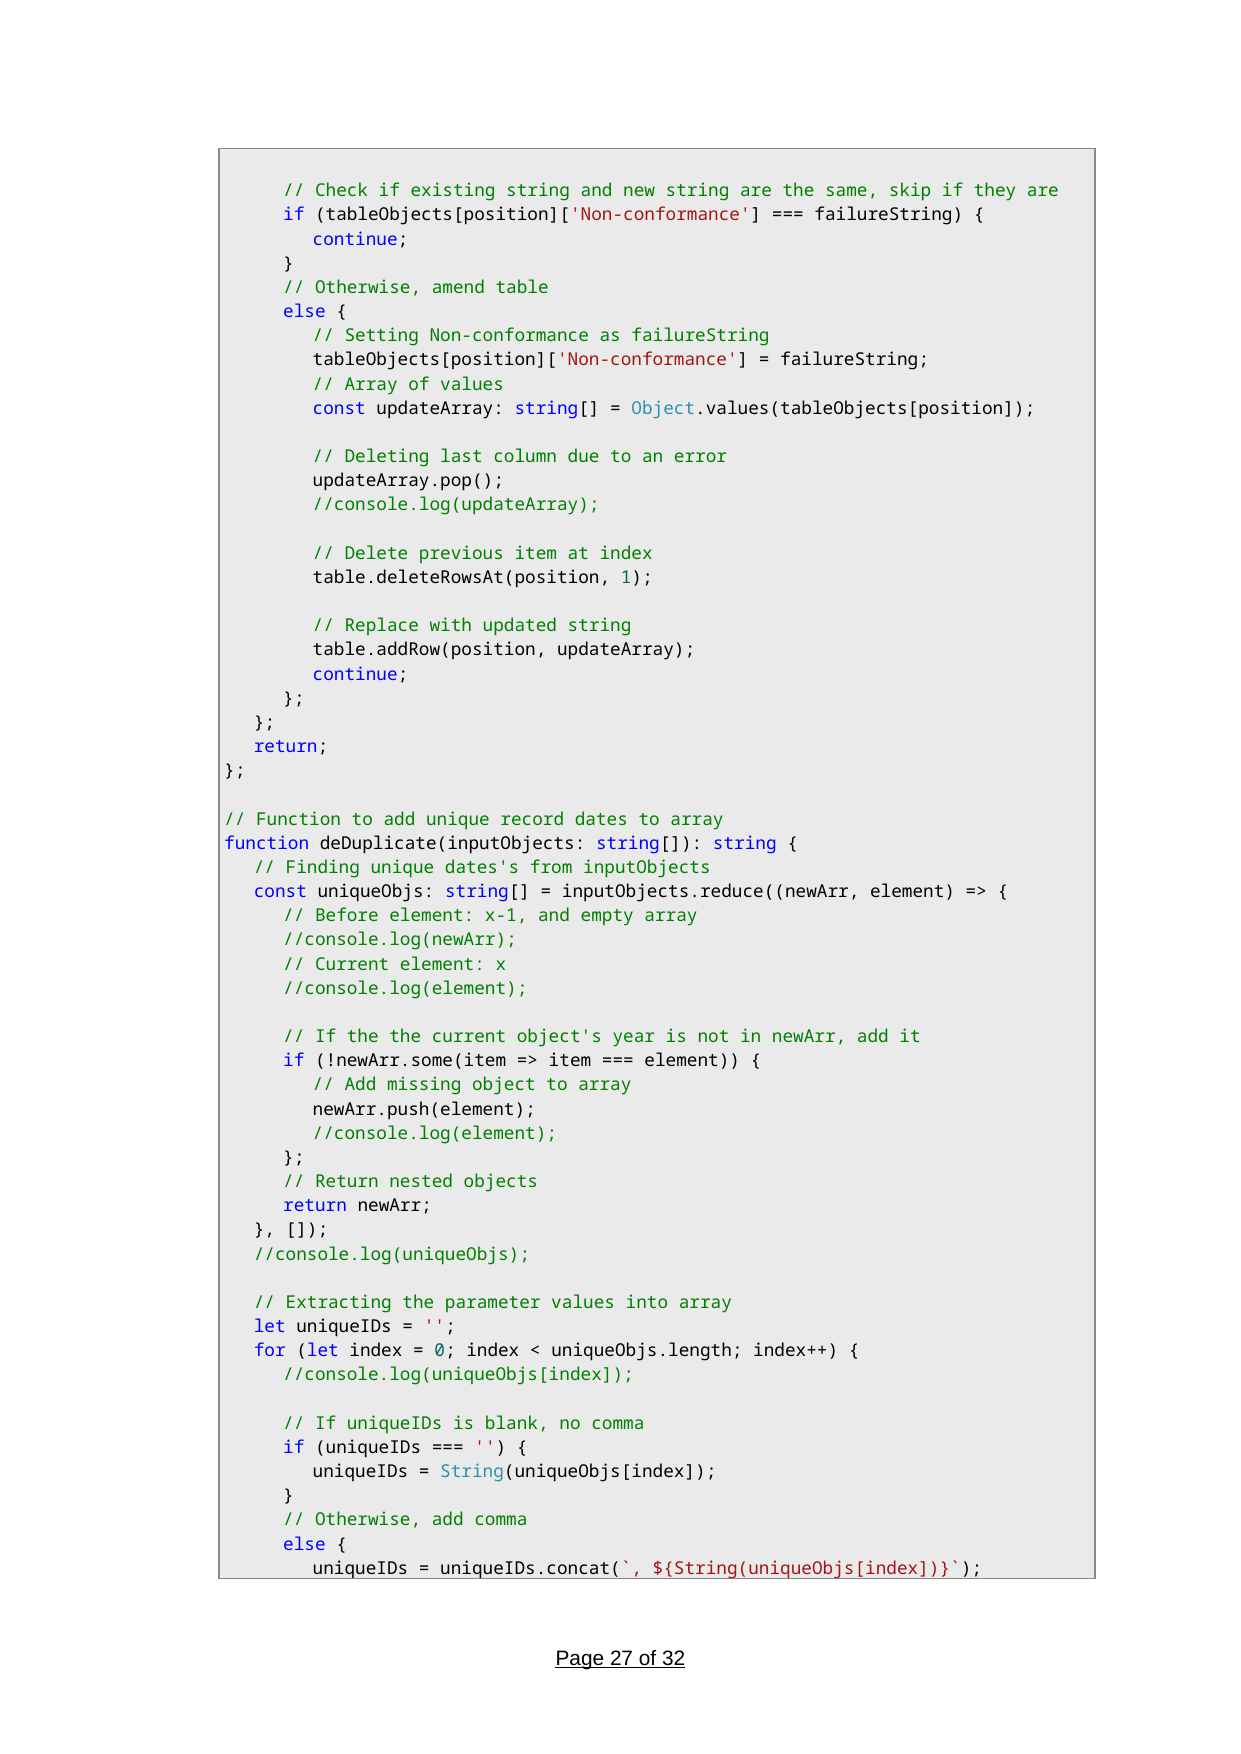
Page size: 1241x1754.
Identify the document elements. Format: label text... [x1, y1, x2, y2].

text continue; [220, 220, 1094, 244]
text // If uniqueIDs is blank, no comma [220, 1404, 1094, 1428]
text newArr.push(element); [220, 1090, 1094, 1114]
text // Otherwise, amend table [220, 268, 1094, 293]
text let uniqueIDs = ''; [220, 1308, 1094, 1332]
text } [220, 1477, 1094, 1501]
text //console.log(uniqueObjs[index]); [220, 1356, 1094, 1380]
text table.addRow(position, updateArray); [220, 631, 1094, 655]
text continue; [220, 655, 1094, 679]
text // Check if existing string and new string are the same, skip if they are [220, 172, 1094, 196]
text // If the the current object's year is not in newArr, add it [220, 1018, 1094, 1042]
text // Setting Non-conformance as failureString [220, 317, 1094, 341]
text }; [220, 1138, 1094, 1163]
text //console.log(uniqueObjs); [220, 1235, 1094, 1259]
text // Finding unique dates's from inputObjects [220, 848, 1094, 873]
text // Replace with updated string [220, 607, 1094, 631]
text updateArray.pop(); [220, 462, 1094, 486]
text return newArr; [220, 1187, 1094, 1211]
text // Current element: x [220, 945, 1094, 969]
text // Deleting last column due to an error [220, 438, 1094, 462]
text }; [220, 752, 1094, 776]
text //console.log(element); [220, 969, 1094, 993]
text }, []); [220, 1211, 1094, 1235]
text // Add missing object to array [220, 1066, 1094, 1090]
text for (let index = 0; index < uniqueObjs.length; index++) { [220, 1332, 1094, 1356]
text tableObjects[position]['Non-conformance'] = failureString; [220, 341, 1094, 365]
text if (tableObjects[position]['Non-conformance'] === failureString) { [220, 196, 1094, 220]
text //console.log(newArr); [220, 921, 1094, 945]
text // Function to add unique record dates to array [220, 800, 1094, 824]
text // Otherwise, add comma [220, 1501, 1094, 1525]
text function deDuplicate(inputObjects: string[]): string { [220, 824, 1094, 848]
text table.deleteRowsAt(position, 1); [220, 558, 1094, 583]
text uniqueIDs = String(uniqueObjs[index]); [220, 1453, 1094, 1477]
text }; [220, 679, 1094, 703]
text // Extracting the parameter values into array [220, 1283, 1094, 1308]
text return; [220, 728, 1094, 752]
text const updateArray: string[] = Object.values(tableObjects[position]); [220, 389, 1094, 413]
text else { [220, 293, 1094, 317]
text if (uniqueIDs === '') { [220, 1428, 1094, 1453]
text // Delete previous item at index [220, 534, 1094, 558]
text // Before element: x-1, and empty array [220, 897, 1094, 921]
text } [220, 244, 1094, 268]
text const uniqueObjs: string[] = inputObjects.reduce((newArr, element) => { [220, 873, 1094, 897]
text // Return nested objects [220, 1163, 1094, 1187]
text //console.log(element); [220, 1114, 1094, 1138]
text if (!newArr.some(item => item === element)) { [220, 1042, 1094, 1066]
text else { [220, 1525, 1094, 1549]
text uniqueIDs = uniqueIDs.concat(`, ${String(uniqueObjs[index])}`); [220, 1549, 1094, 1578]
text // Array of values [220, 365, 1094, 389]
text }; [220, 703, 1094, 728]
text //console.log(updateArray); [220, 486, 1094, 510]
